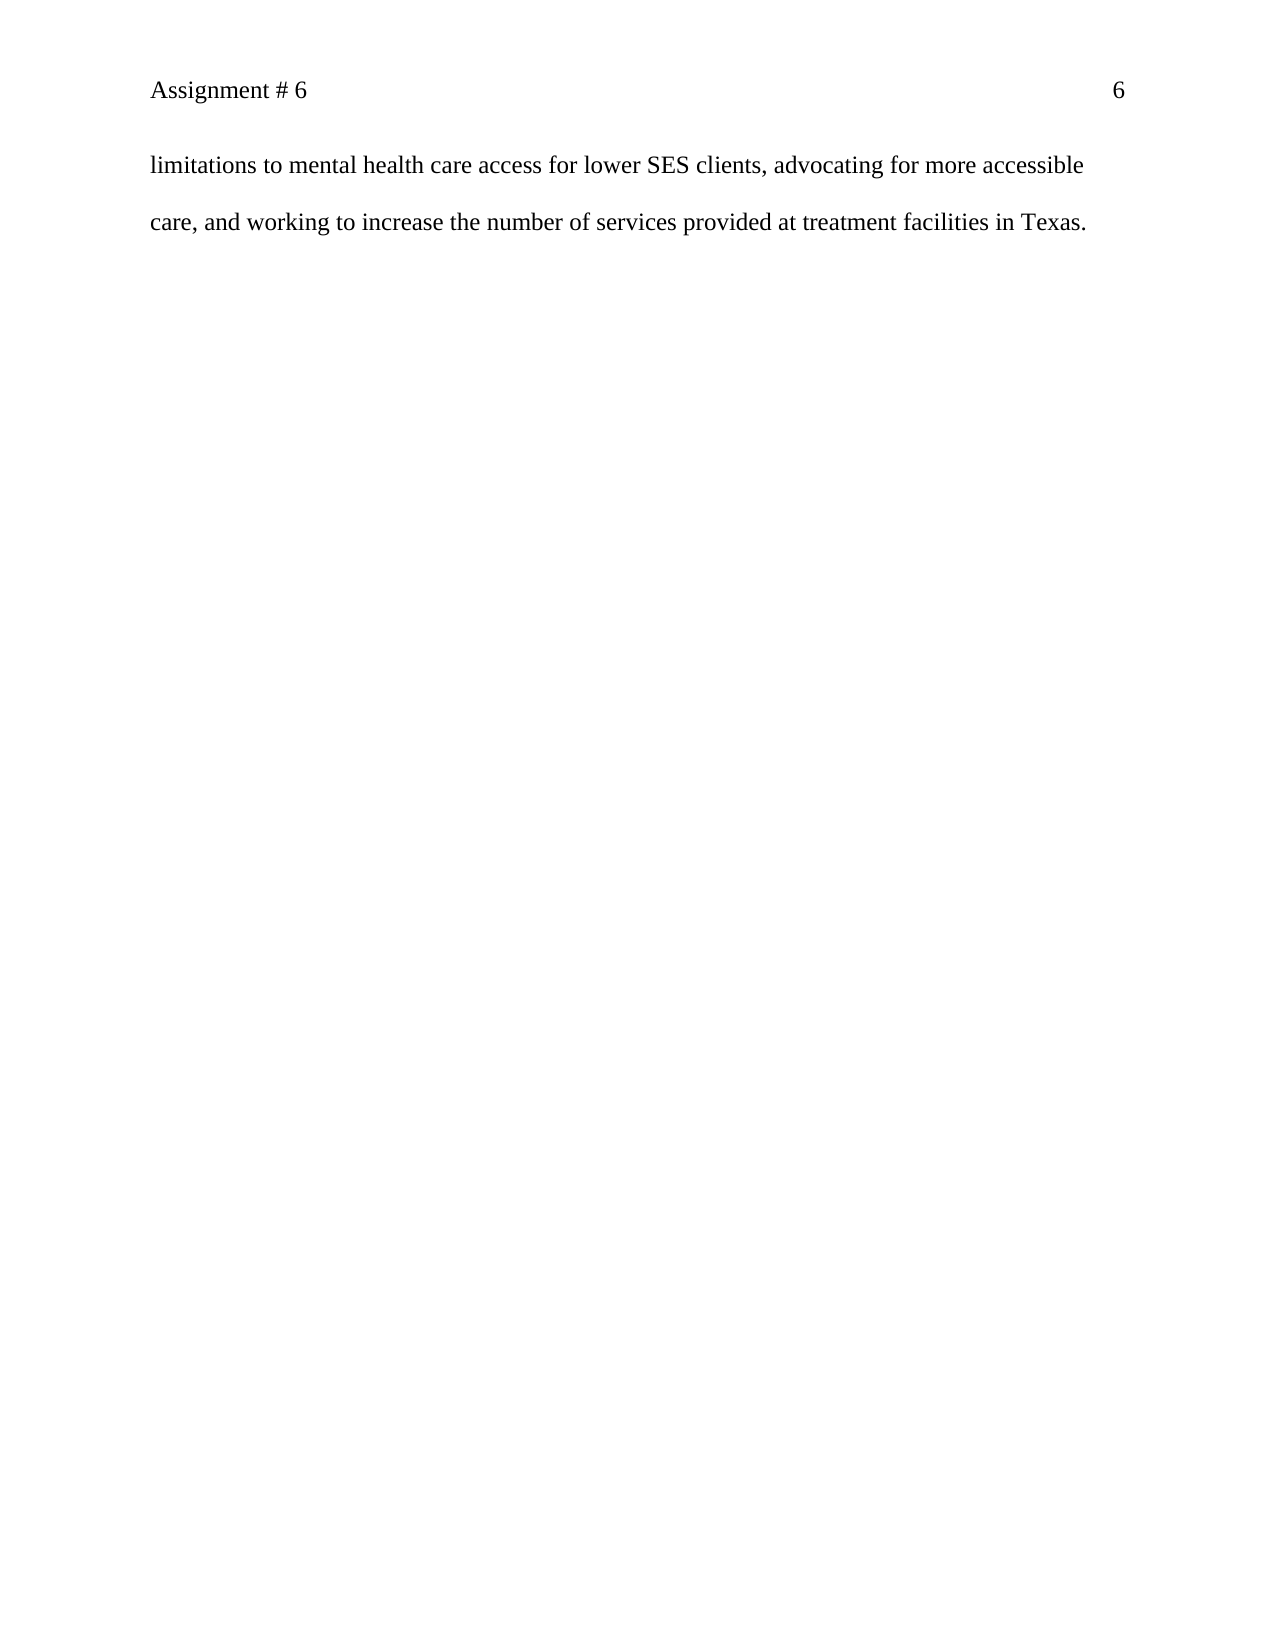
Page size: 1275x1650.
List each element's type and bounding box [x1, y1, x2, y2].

text [150, 150, 1125, 236]
